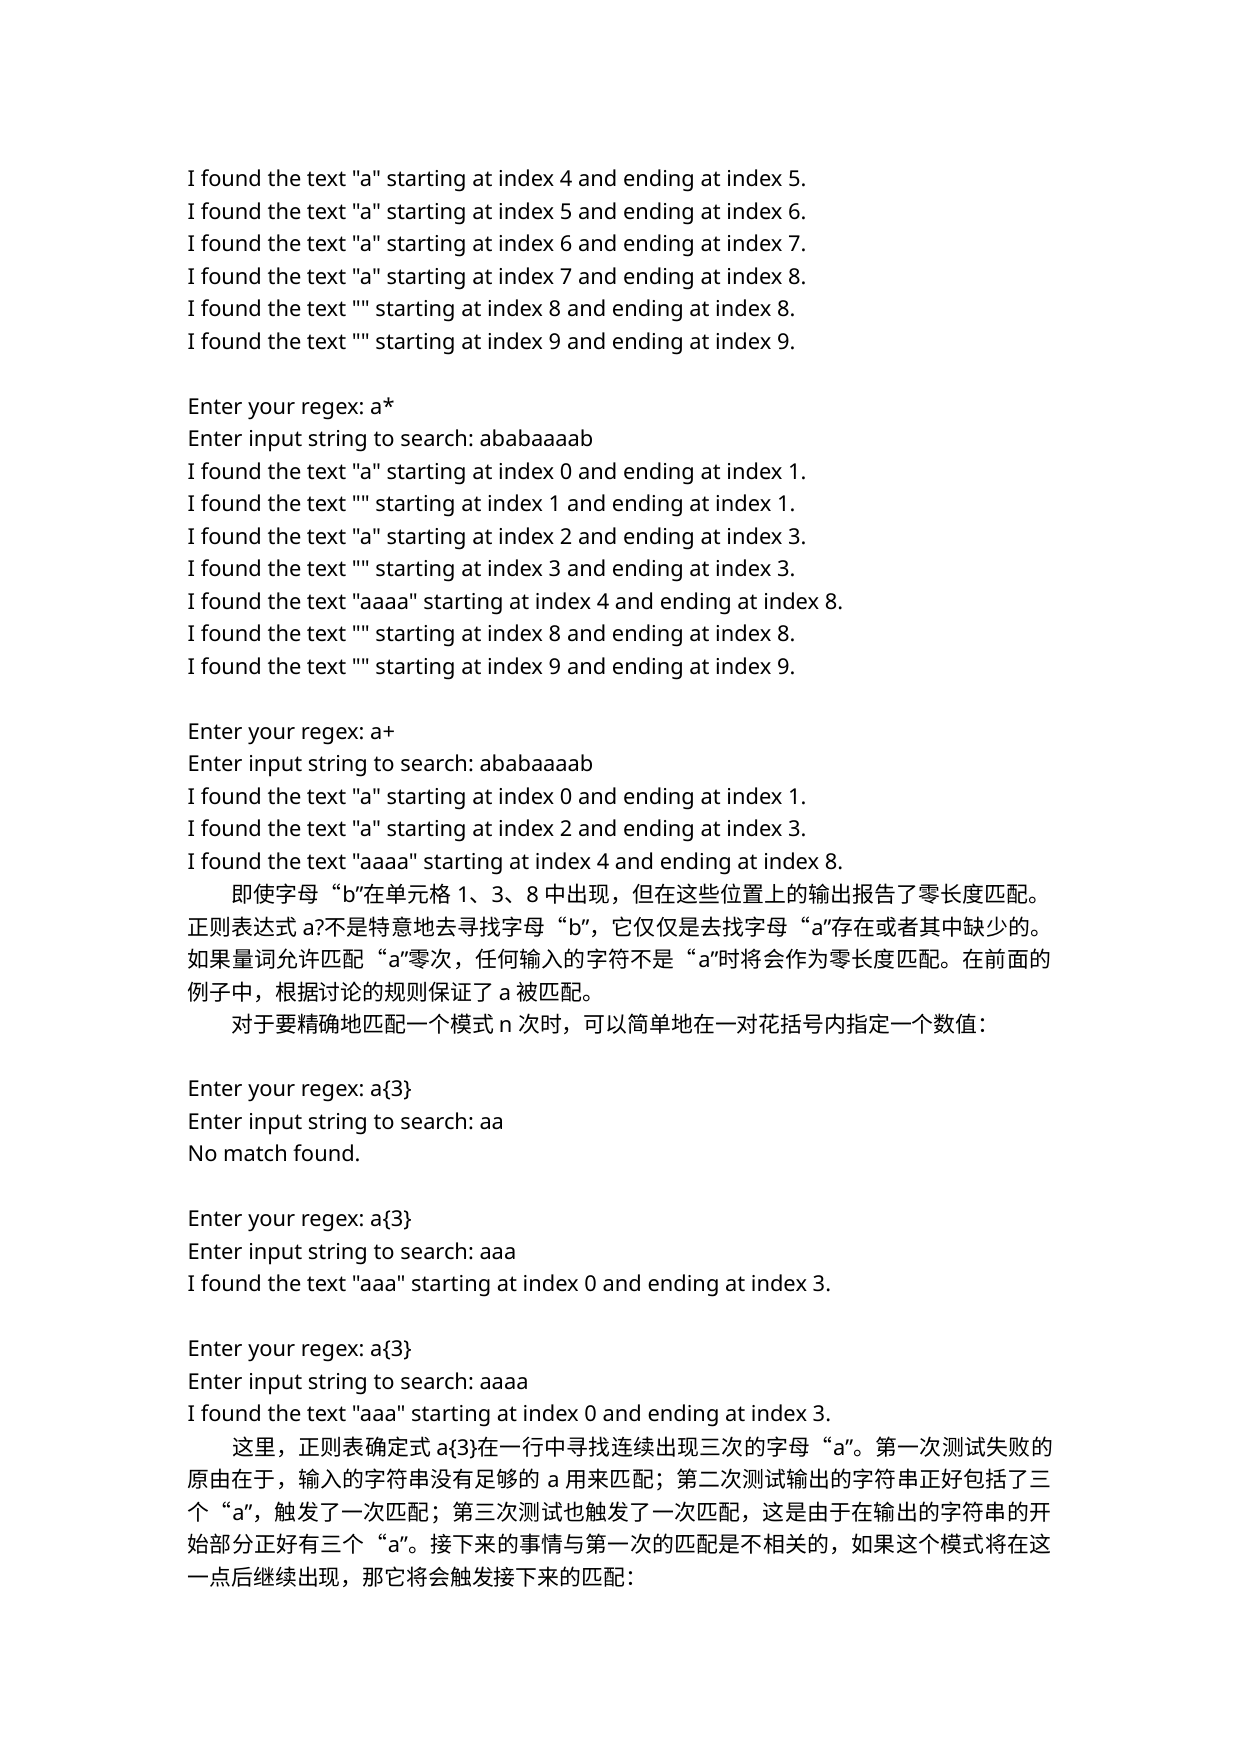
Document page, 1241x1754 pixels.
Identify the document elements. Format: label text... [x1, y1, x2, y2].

text 对于要精确地匹配一个模式 n 次时，可以简单地在一对花括号内指定一个数值： [187, 1007, 1053, 1039]
text I found the text "a" starting at index 6 and ending at index 7. [187, 227, 1053, 259]
text Enter input string to search: ababaaaab [187, 747, 1053, 779]
text I found the text "aaaa" starting at index 4 and ending at index 8. [187, 844, 1053, 877]
text I found the text "" starting at index 1 and ending at index 1. [187, 487, 1053, 519]
text 这里，正则表确定式a{3}在一行中寻找连续出现三次的字母“a”。第一次测试失败的原由在于，输入的字符串没有足够的 a 用来匹配；第二次测试输出的字符串正好包括了三个“a”，触发了一次匹配；第三次测试也触发了一次匹配，这是由于在输出的字符串的开始部分正好有三个“a”。接下来的事情与第一次的匹配是不相关的，如果这个模式将在这一点后继续出现，那它将会触发接下来的匹配： [187, 1429, 1053, 1592]
text 即使字母“b”在单元格 1、3、8 中出现，但在这些位置上的输出报告了零长度匹配。正则表达式a?不是特意地去寻找字母“b”，它仅仅是去找字母“a”存在或者其中缺少的。如果量词允许匹配“a”零次，任何输入的字符不是“a”时将会作为零长度匹配。在前面的例子中，根据讨论的规则保证了 a 被匹配。 [187, 877, 1053, 1007]
text Enter your regex: a+ [187, 714, 1053, 747]
text Enter input string to search: aaaa [187, 1364, 1053, 1397]
text I found the text "a" starting at index 2 and ending at index 3. [187, 519, 1053, 552]
text I found the text "a" starting at index 0 and ending at index 1. [187, 454, 1053, 487]
text Enter your regex: a{3} [187, 1332, 1053, 1364]
text Enter input string to search: aaa [187, 1234, 1053, 1267]
text Enter your regex: a* [187, 389, 1053, 422]
text I found the text "" starting at index 9 and ending at index 9. [187, 649, 1053, 682]
text I found the text "" starting at index 8 and ending at index 8. [187, 292, 1053, 324]
text I found the text "" starting at index 9 and ending at index 9. [187, 324, 1053, 357]
text Enter your regex: a{3} [187, 1202, 1053, 1234]
text I found the text "a" starting at index 7 and ending at index 8. [187, 259, 1053, 292]
text Enter input string to search: aa [187, 1104, 1053, 1137]
text I found the text "a" starting at index 5 and ending at index 6. [187, 194, 1053, 227]
text Enter your regex: a{3} [187, 1072, 1053, 1104]
text No match found. [187, 1137, 1053, 1169]
text I found the text "a" starting at index 0 and ending at index 1. [187, 779, 1053, 812]
text I found the text "a" starting at index 2 and ending at index 3. [187, 812, 1053, 844]
text I found the text "" starting at index 3 and ending at index 3. [187, 552, 1053, 584]
text I found the text "aaaa" starting at index 4 and ending at index 8. [187, 584, 1053, 617]
text I found the text "" starting at index 8 and ending at index 8. [187, 617, 1053, 649]
text Enter input string to search: ababaaaab [187, 422, 1053, 454]
text I found the text "a" starting at index 4 and ending at index 5. [187, 162, 1053, 194]
text I found the text "aaa" starting at index 0 and ending at index 3. [187, 1267, 1053, 1299]
text I found the text "aaa" starting at index 0 and ending at index 3. [187, 1397, 1053, 1429]
